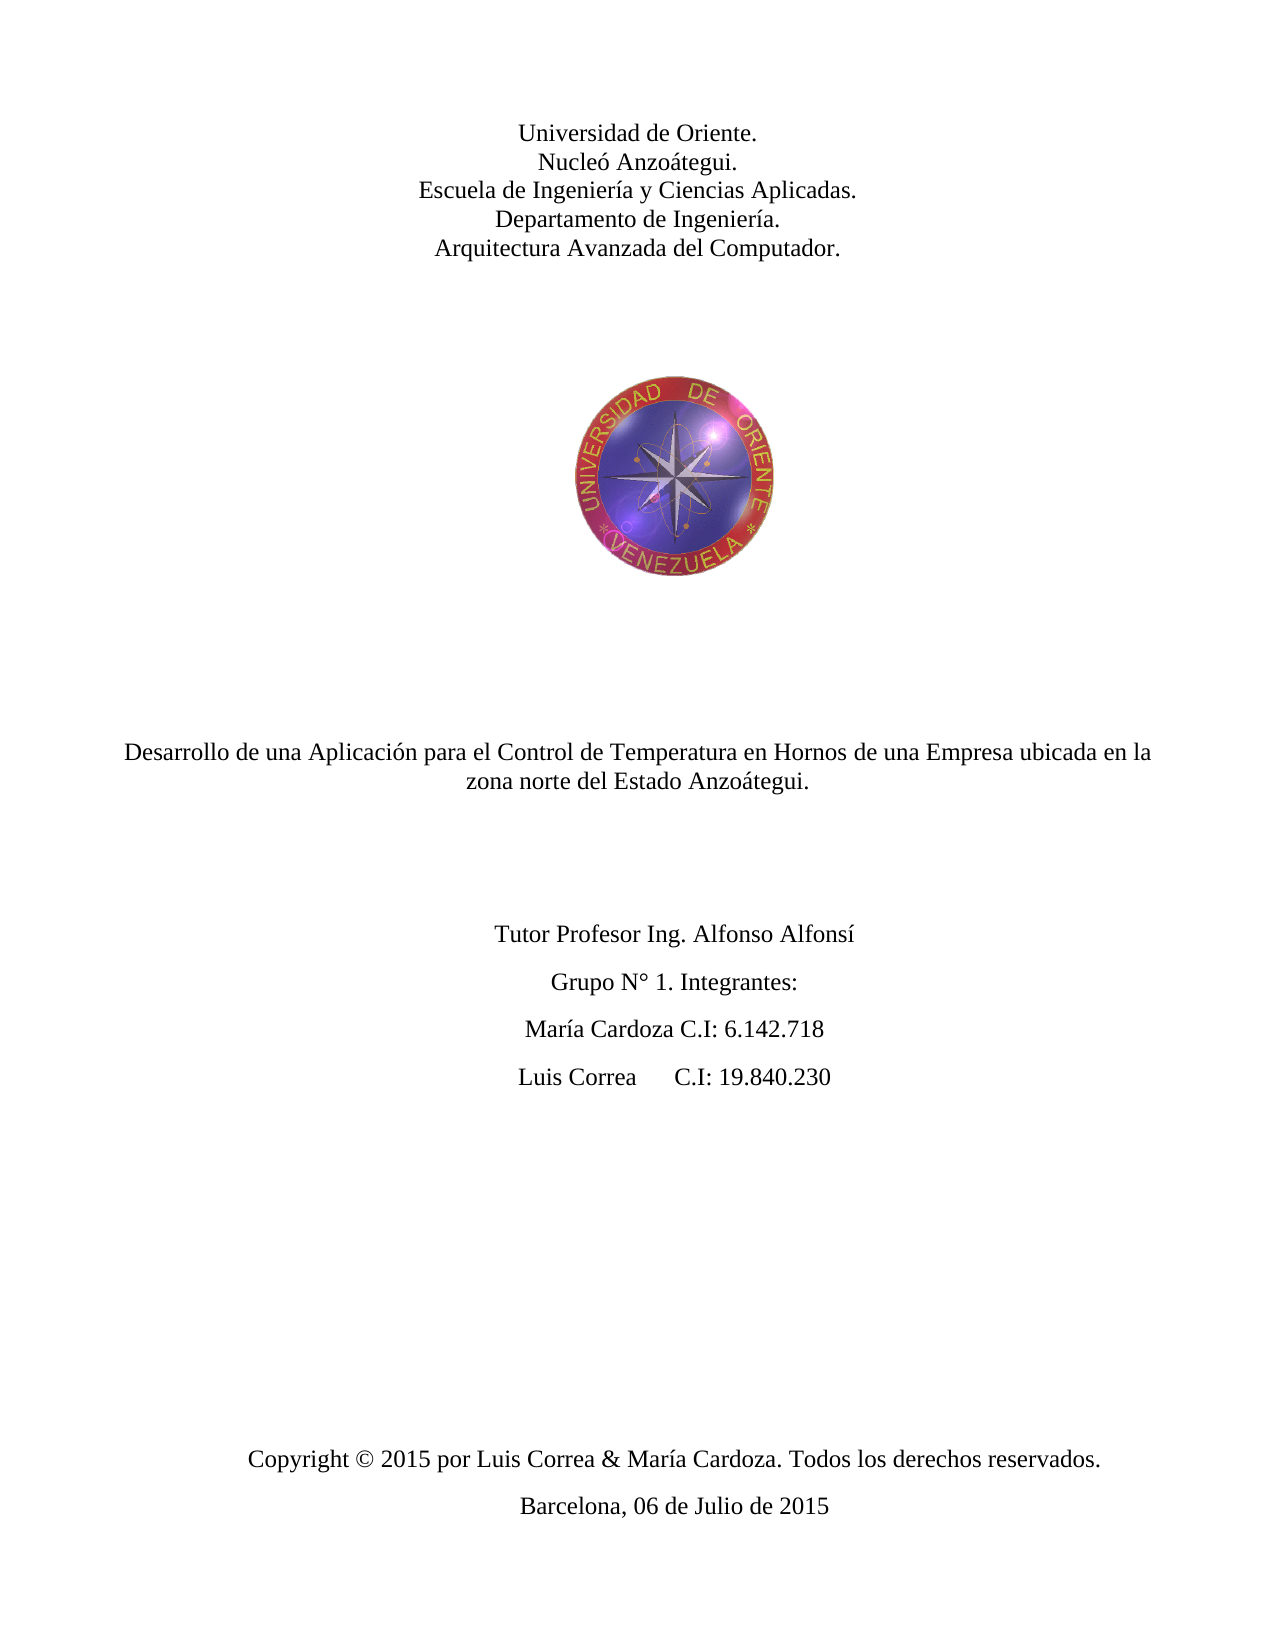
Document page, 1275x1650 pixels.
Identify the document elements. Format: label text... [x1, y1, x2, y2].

text Departamento de Ingeniería. [118, 204, 1157, 233]
picture [575, 376, 774, 576]
text Nucleó Anzoátegui. [118, 147, 1157, 176]
text Barcelona, 06 de Julio de 2015 [118, 1491, 1157, 1520]
text Grupo N° 1. Integrantes: [118, 967, 1157, 995]
text Luis Correa C.I: 19.840.230 [118, 1062, 1157, 1091]
text María Cardoza C.I: 6.142.718 [118, 1014, 1157, 1043]
text Escuela de Ingeniería y Ciencias Aplicadas. [118, 176, 1157, 204]
text Desarrollo de una Aplicación para el Control de Temperatura en Hornos de una Empresa ubicada en la zona norte del Estado Anzoátegui. [118, 737, 1157, 795]
text Universidad de Oriente. [118, 118, 1157, 147]
text Arquitectura Avanzada del Computador. [118, 233, 1157, 262]
text Tutor Profesor Ing. Alfonso Alfonsí [118, 919, 1157, 948]
text Copyright © 2015 por Luis Correa & María Cardoza. Todos los derechos reservados. [118, 1444, 1157, 1472]
